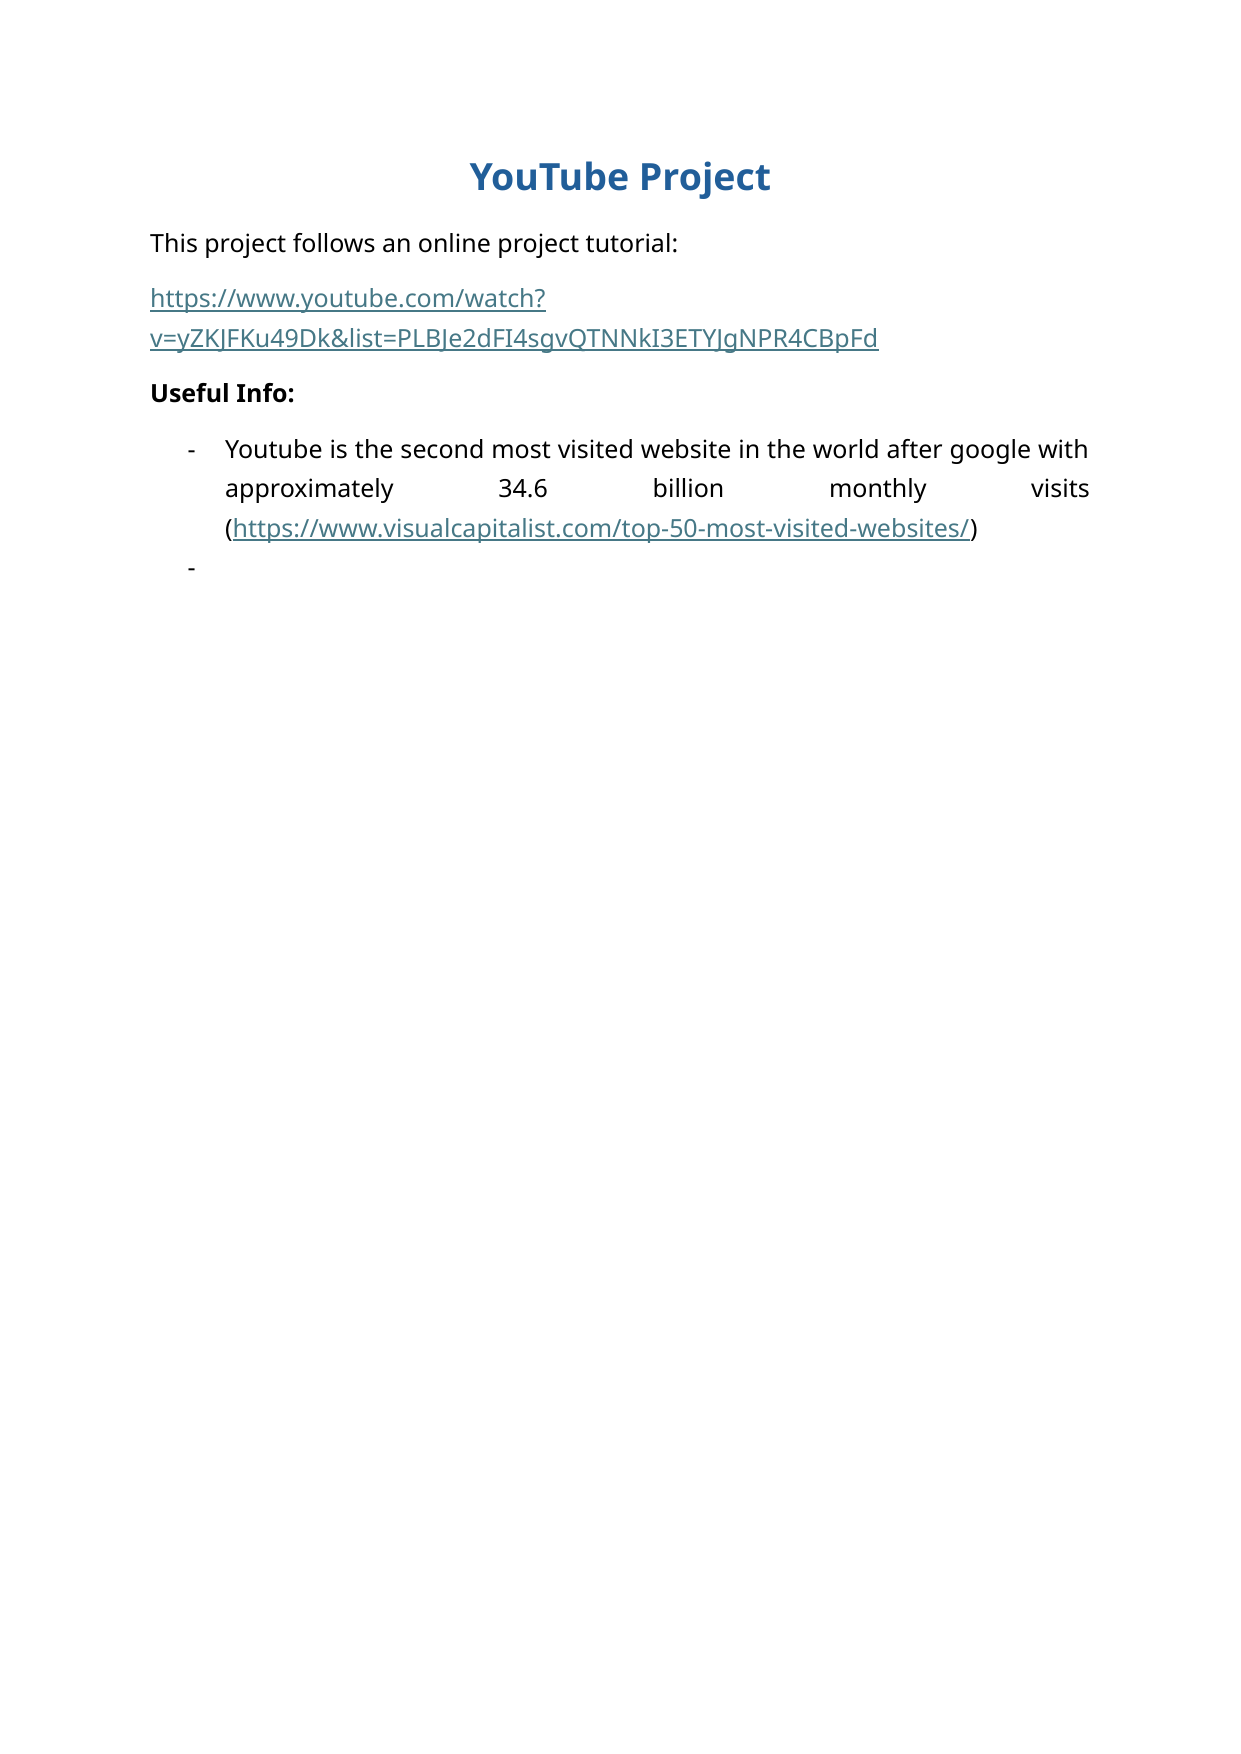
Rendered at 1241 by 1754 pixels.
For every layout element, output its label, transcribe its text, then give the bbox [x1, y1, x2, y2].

text Useful Info: [150, 376, 1090, 410]
list Youtube is the second most visited website in the world after google with approximately 34.6 billion monthly visits (https://www.visualcapitalist.com/top-50-most-visited-websites/) [187, 432, 1090, 544]
text YouTube Project [150, 150, 1090, 201]
text This project follows an online project tutorial: [150, 225, 1090, 259]
text https://www.youtube.com/watch?v=yZKJFKu49Dk&list=PLBJe2dFI4sgvQTNNkI3ETYJgNPR4CBpFd [150, 281, 1090, 354]
